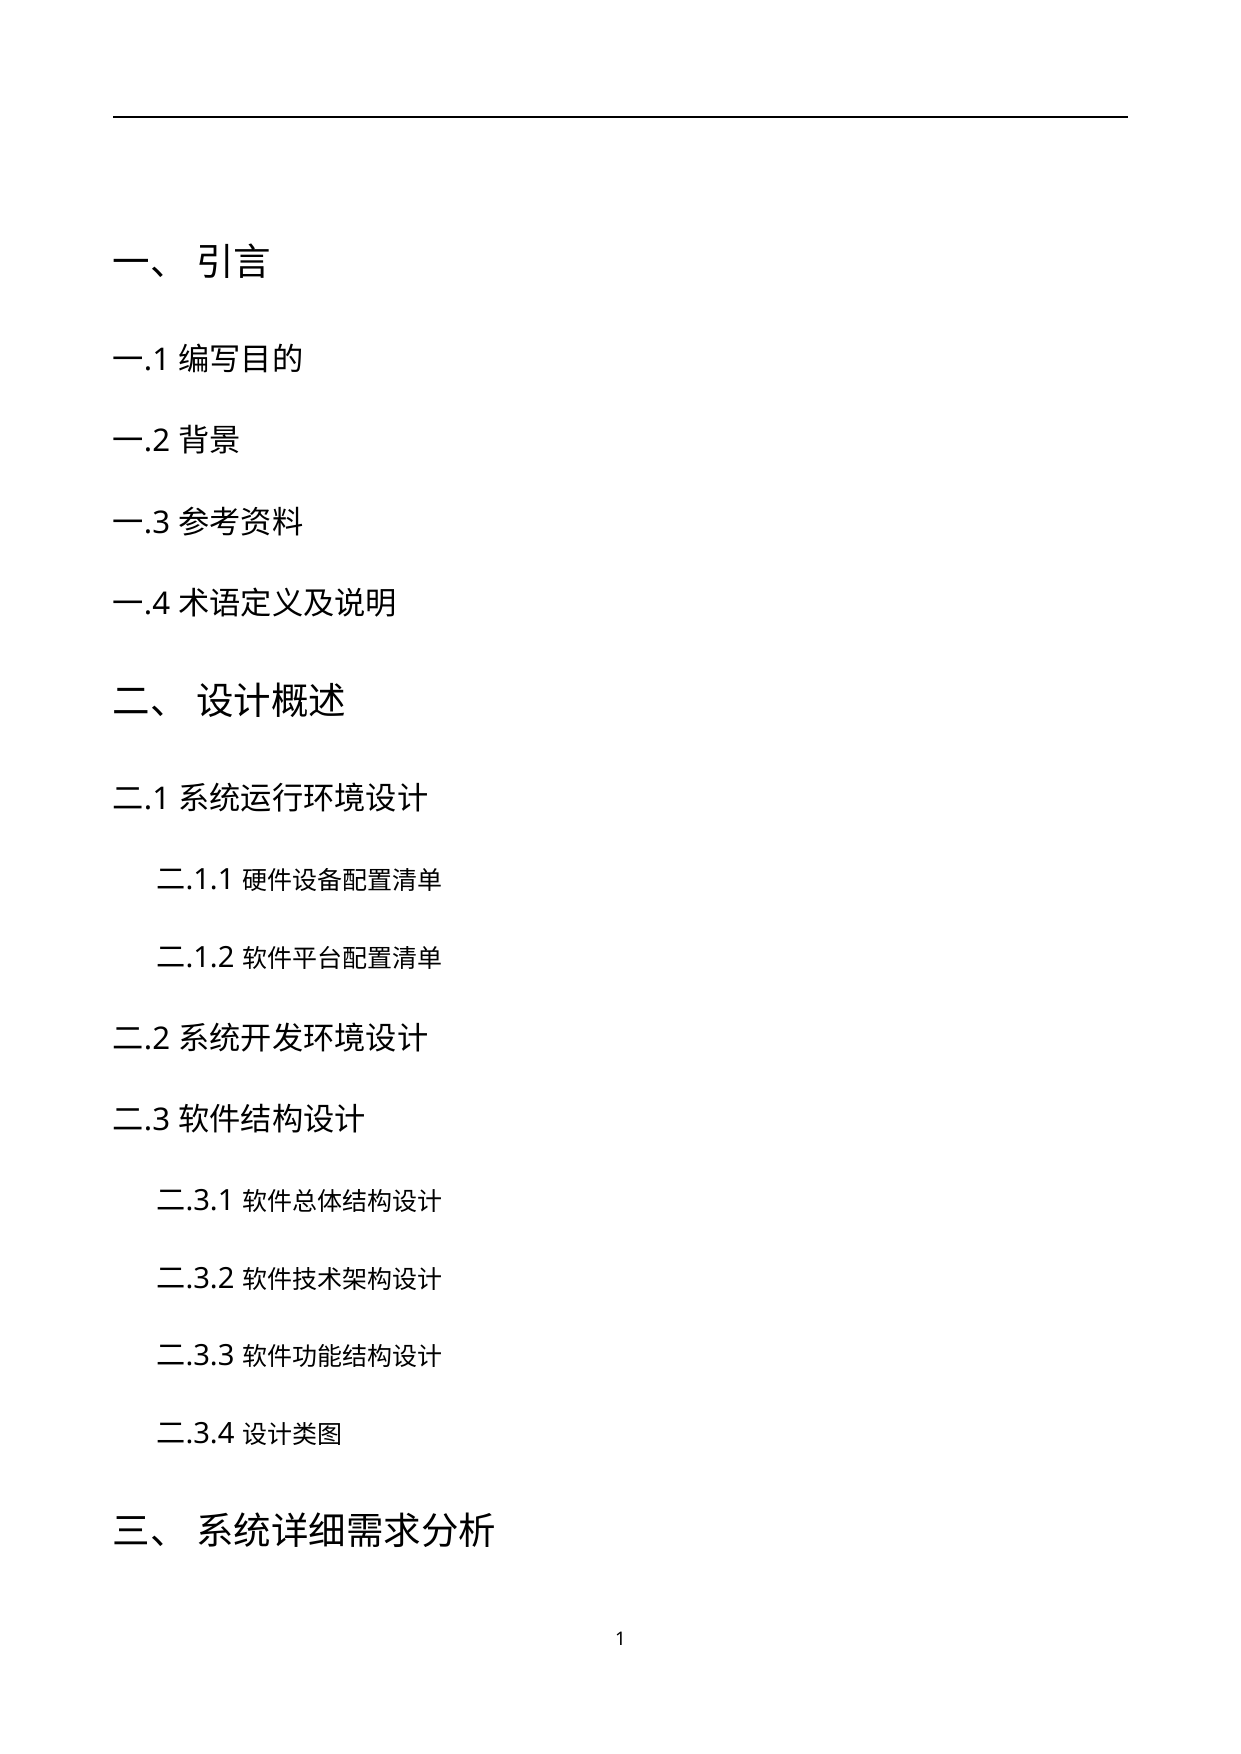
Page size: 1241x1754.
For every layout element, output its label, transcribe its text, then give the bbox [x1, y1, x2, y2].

text 软件总体结构设计 [112, 1166, 1128, 1231]
text 系统运行环境设计 [112, 763, 1128, 828]
text 术语定义及说明 [112, 568, 1128, 633]
text 软件技术架构设计 [112, 1243, 1128, 1308]
text 软件功能结构设计 [112, 1321, 1128, 1386]
text 背景 [112, 406, 1128, 471]
text 软件平台配置清单 [112, 922, 1128, 987]
text 参考资料 [112, 487, 1128, 552]
text 编写目的 [112, 324, 1128, 389]
text 设计概述 [112, 666, 1128, 731]
text 系统详细需求分析 [112, 1496, 1128, 1561]
text 引言 [112, 227, 1128, 292]
text 设计类图 [112, 1398, 1128, 1463]
text 软件结构设计 [112, 1084, 1128, 1149]
text 系统开发环境设计 [112, 1003, 1128, 1068]
text 硬件设备配置清单 [112, 844, 1128, 909]
